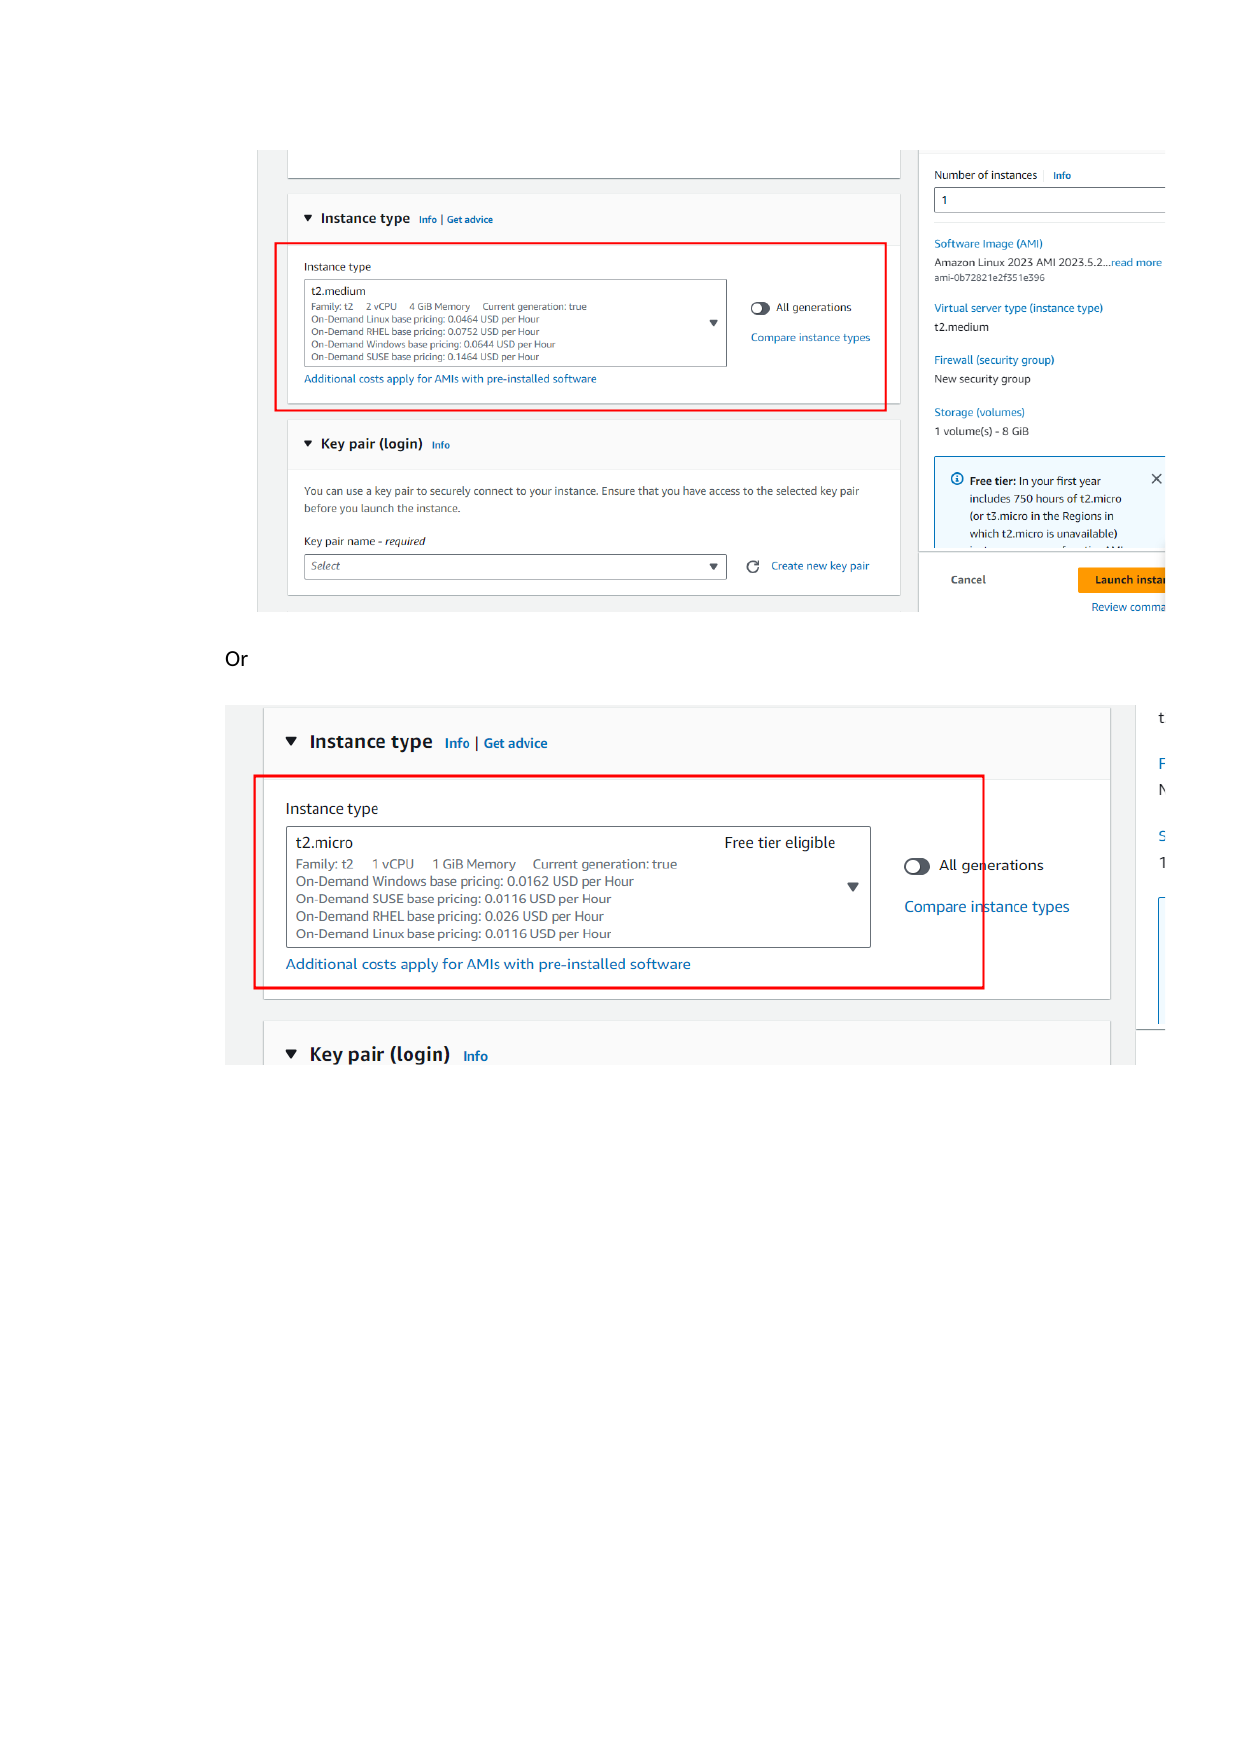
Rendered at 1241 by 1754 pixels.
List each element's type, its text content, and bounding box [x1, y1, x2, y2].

picture [225, 150, 1166, 612]
list Or [225, 644, 1090, 672]
picture [225, 705, 1166, 1065]
